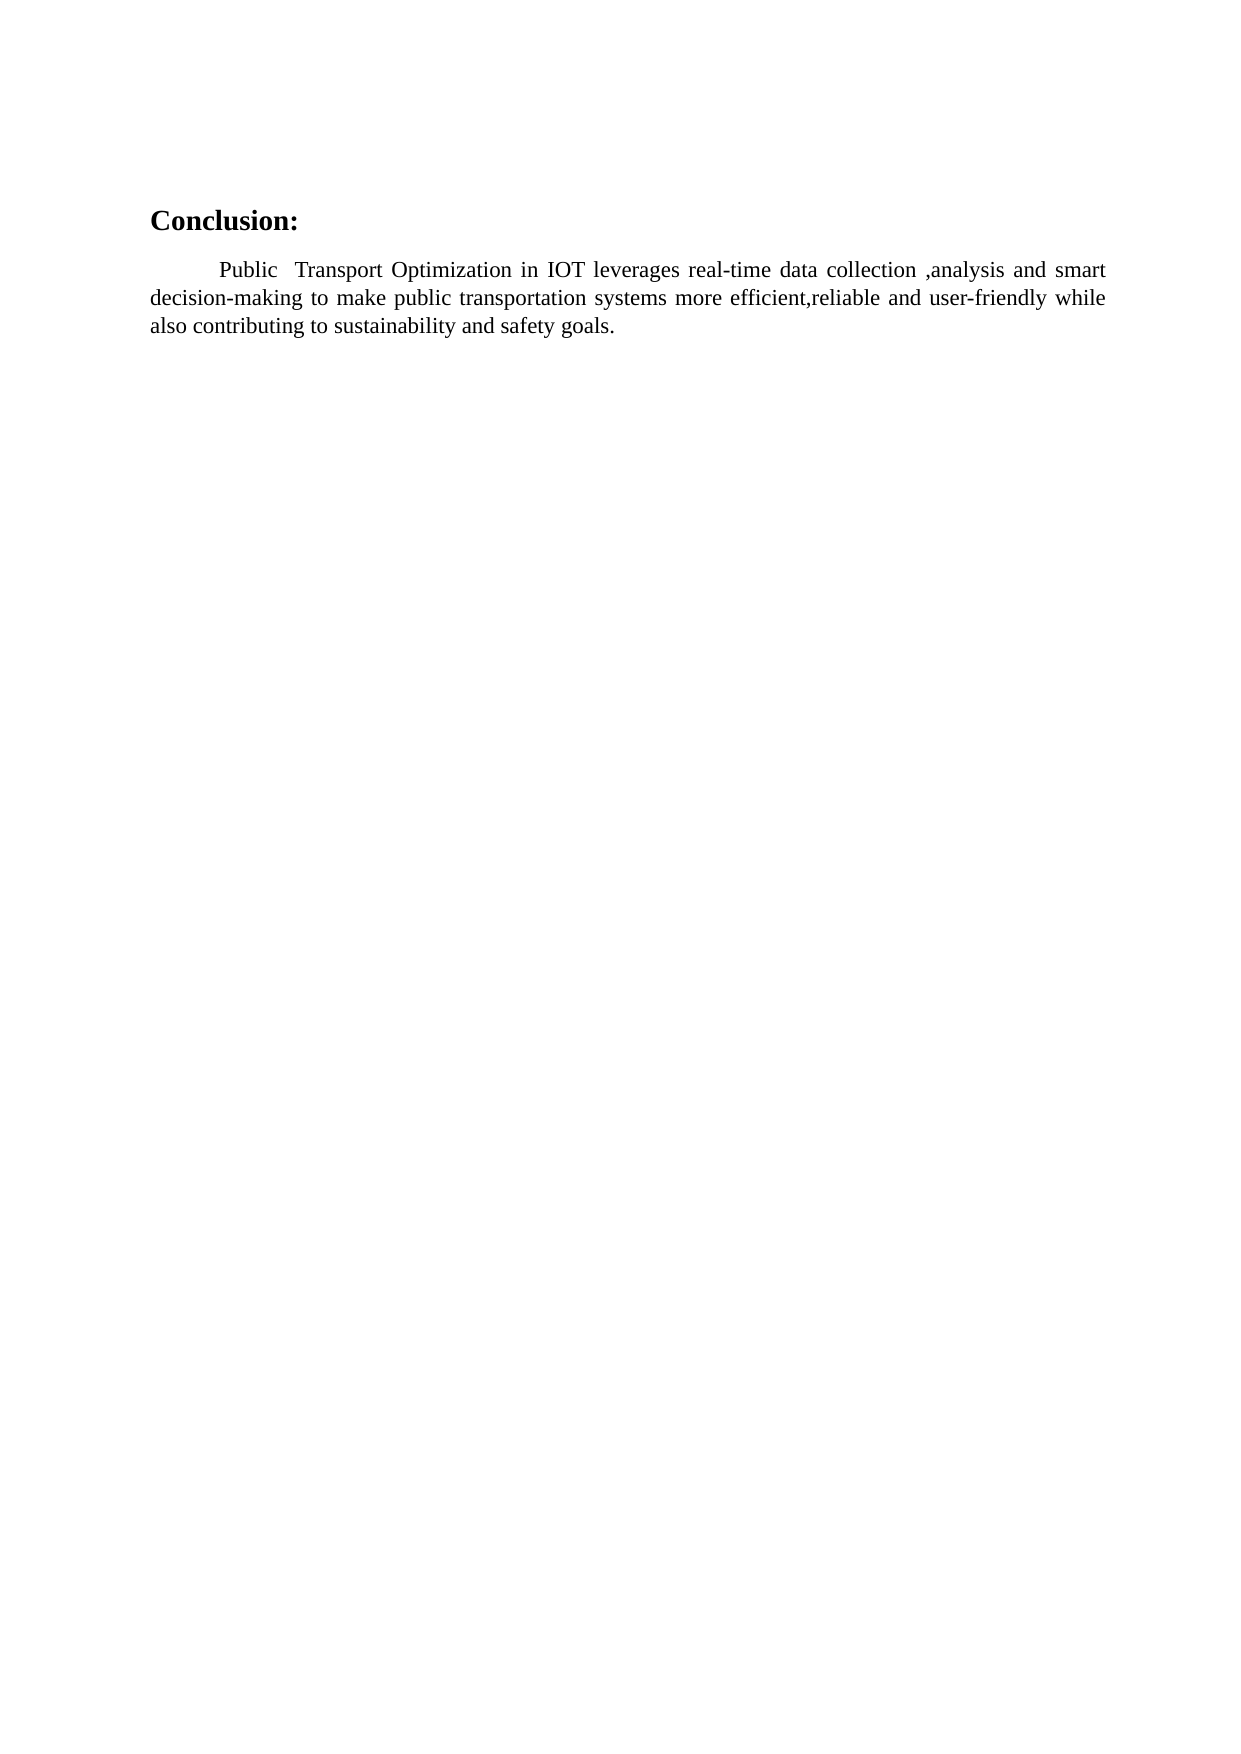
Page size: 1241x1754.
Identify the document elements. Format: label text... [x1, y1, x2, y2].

text Public Transport Optimization in IOT leverages real-time data collection ,analysis and smart decision-making to make public transportation systems more efficient,reliable and user-friendly while also contributing to sustainability and safety goals. [150, 256, 1107, 339]
text Conclusion: [150, 203, 1107, 236]
